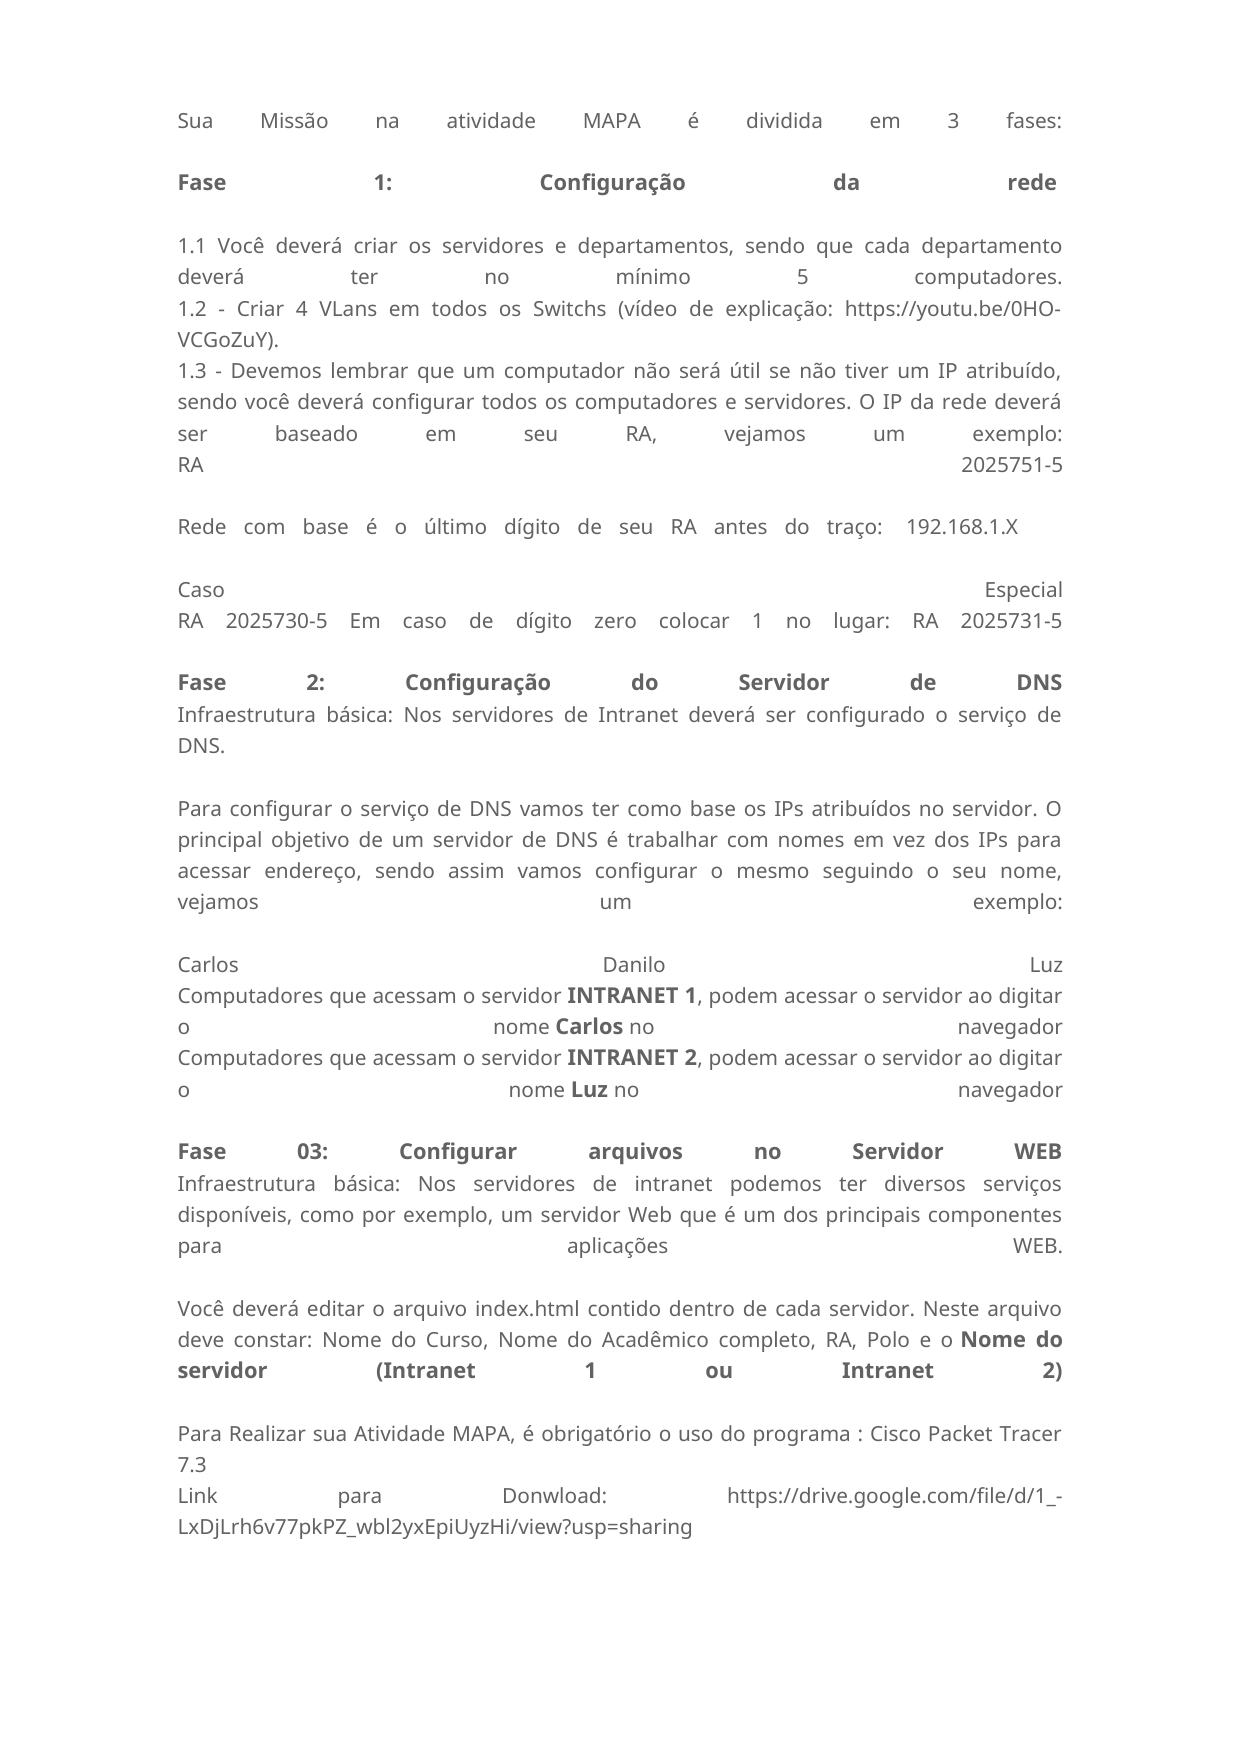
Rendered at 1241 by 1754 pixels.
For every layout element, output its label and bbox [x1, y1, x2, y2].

text [177, 103, 1063, 1572]
